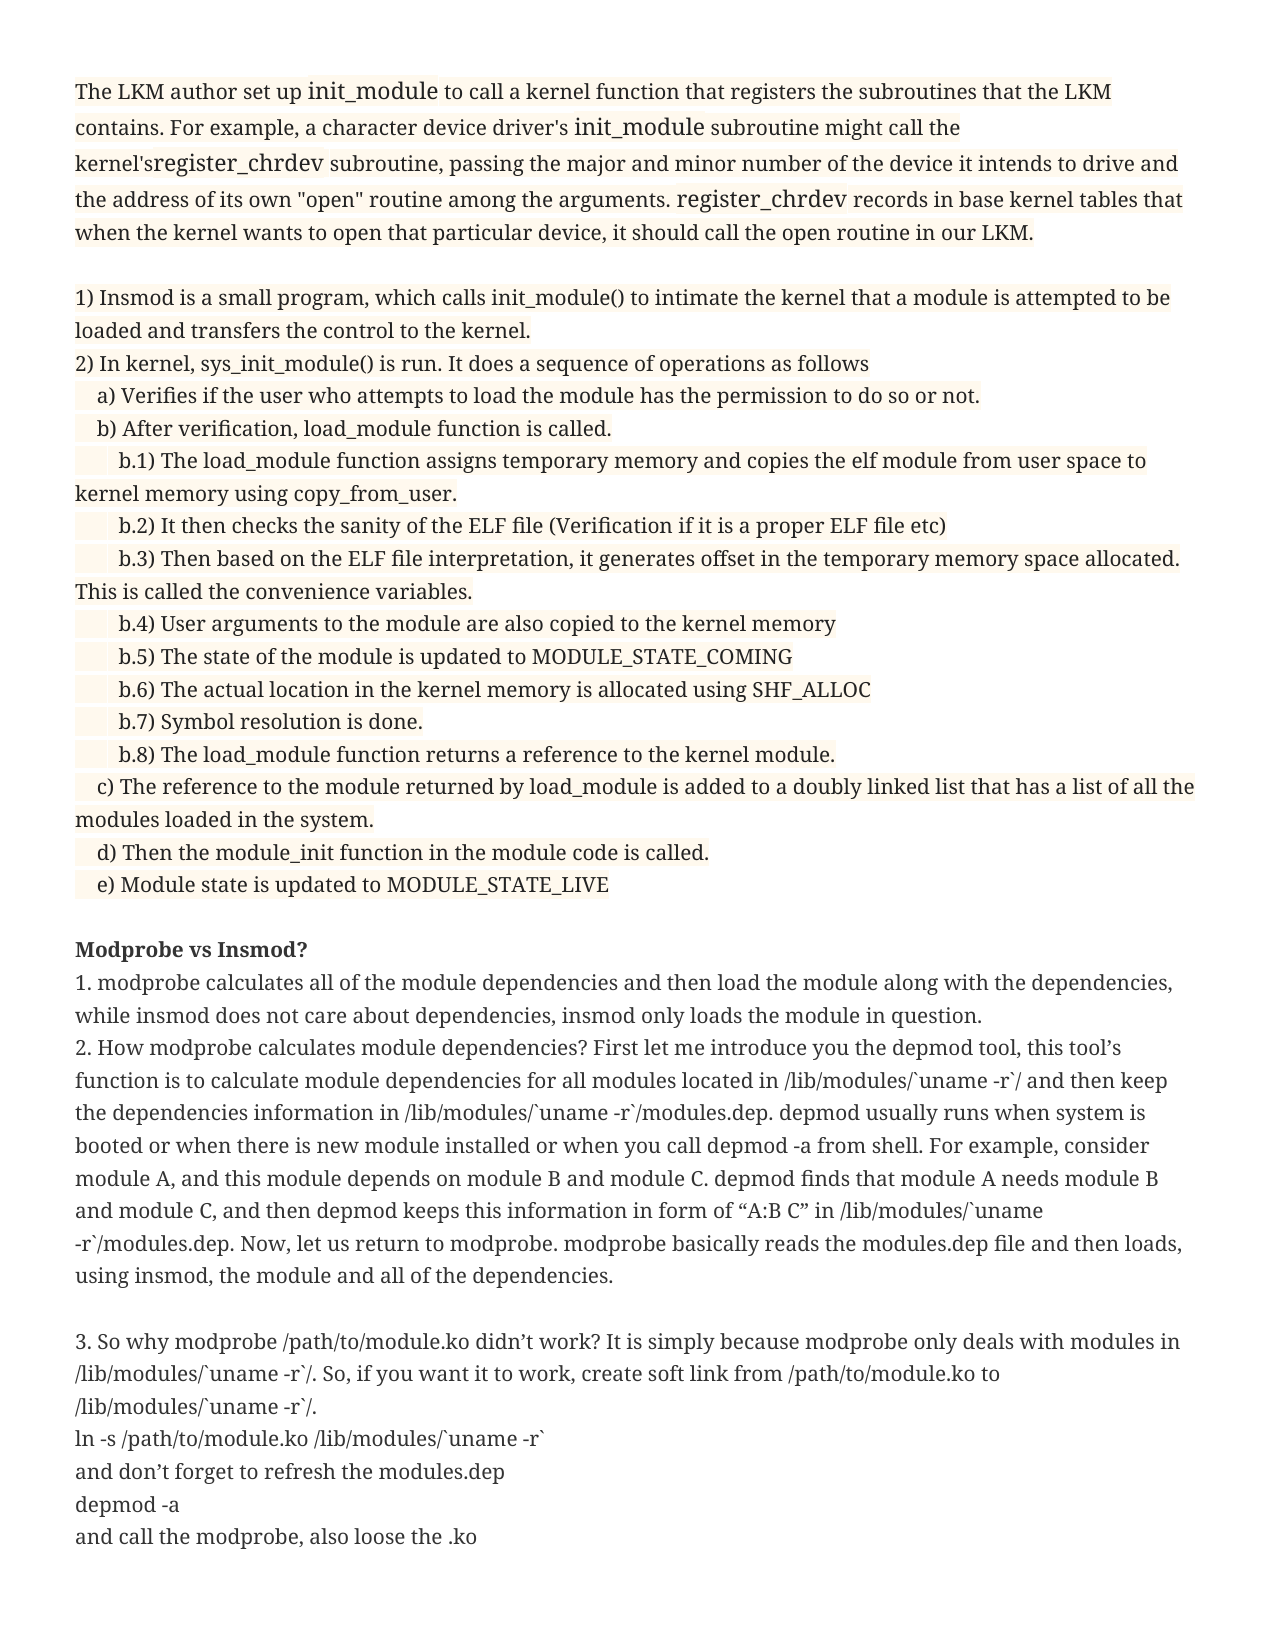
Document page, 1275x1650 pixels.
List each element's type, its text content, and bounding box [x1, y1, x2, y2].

text depmod -a [75, 1490, 1200, 1518]
text 1. modprobe calculates all of the module dependencies and then load the module along with the dependencies, while insmod does not care about dependencies, insmod only loads the module in question. [75, 968, 1200, 1029]
text 3. So why modprobe /path/to/module.ko didn’t work? It is simply because modprobe only deals with modules in /lib/modules/`uname -r`/. So, if you want it to work, create soft link from /path/to/module.ko to /lib/modules/`uname -r`/. [75, 1327, 1200, 1420]
text 2. How modprobe calculates module dependencies? First let me introduce you the depmod tool, this tool’s function is to calculate module dependencies for all modules located in /lib/modules/`uname -r`/ and then keep the dependencies information in /lib/modules/`uname -r`/modules.dep. depmod usually runs when system is booted or when there is new module installed or when you call depmod -a from shell. For example, consider module A, and this module depends on module B and module C. depmod finds that module A needs module B and module C, and then depmod keeps this information in form of “A:B C” in /lib/modules/`uname -r`/modules.dep. Now, let us return to modprobe. modprobe basically reads the modules.dep file and then loads, using insmod, the module and all of the dependencies. [75, 1033, 1200, 1290]
text and call the modprobe, also loose the .ko [75, 1522, 1200, 1551]
text ln -s /path/to/module.ko /lib/modules/`uname -r` [75, 1424, 1200, 1453]
text The LKM author set up init_module to call a kernel function that registers the subroutines that the LKM contains. For example, a character device driver's init_module subroutine might call the kernel'sregister_chrdev subroutine, passing the major and minor number of the device it intends to drive and the address of its own "open" routine among the arguments. register_chrdev records in base kernel tables that when the kernel wants to open that particular device, it should call the open routine in our LKM. [75, 75, 1200, 247]
text and don’t forget to refresh the modules.dep [75, 1457, 1200, 1486]
text 1) Insmod is a small program, which calls init_module() to intimate the kernel that a module is attempted to be loaded and transfers the control to the kernel. 2) In kernel, sys_init_module() is run. It does a sequence of operations as follows a) Verifies if the user who attempts to load the module has the permission to do so or not. b) After verification, load_module function is called. b.1) The load_module function assigns temporary memory and copies the elf module from user space to kernel memory using copy_from_user. b.2) It then checks the sanity of the ELF file (Verification if it is a proper ELF file etc) b.3) Then based on the ELF file interpretation, it generates offset in the temporary memory space allocated. This is called the convenience variables. b.4) User arguments to the module are also copied to the kernel memory b.5) The state of the module is updated to MODULE_STATE_COMING b.6) The actual location in the kernel memory is allocated using SHF_ALLOC b.7) Symbol resolution is done. b.8) The load_module function returns a reference to the kernel module. c) The reference to the module returned by load_module is added to a doubly linked list that has a list of all the modules loaded in the system. d) Then the module_init function in the module code is called. e) Module state is updated to MODULE_STATE_LIVE [75, 251, 1200, 899]
text Modprobe vs Insmod? [75, 936, 1200, 964]
